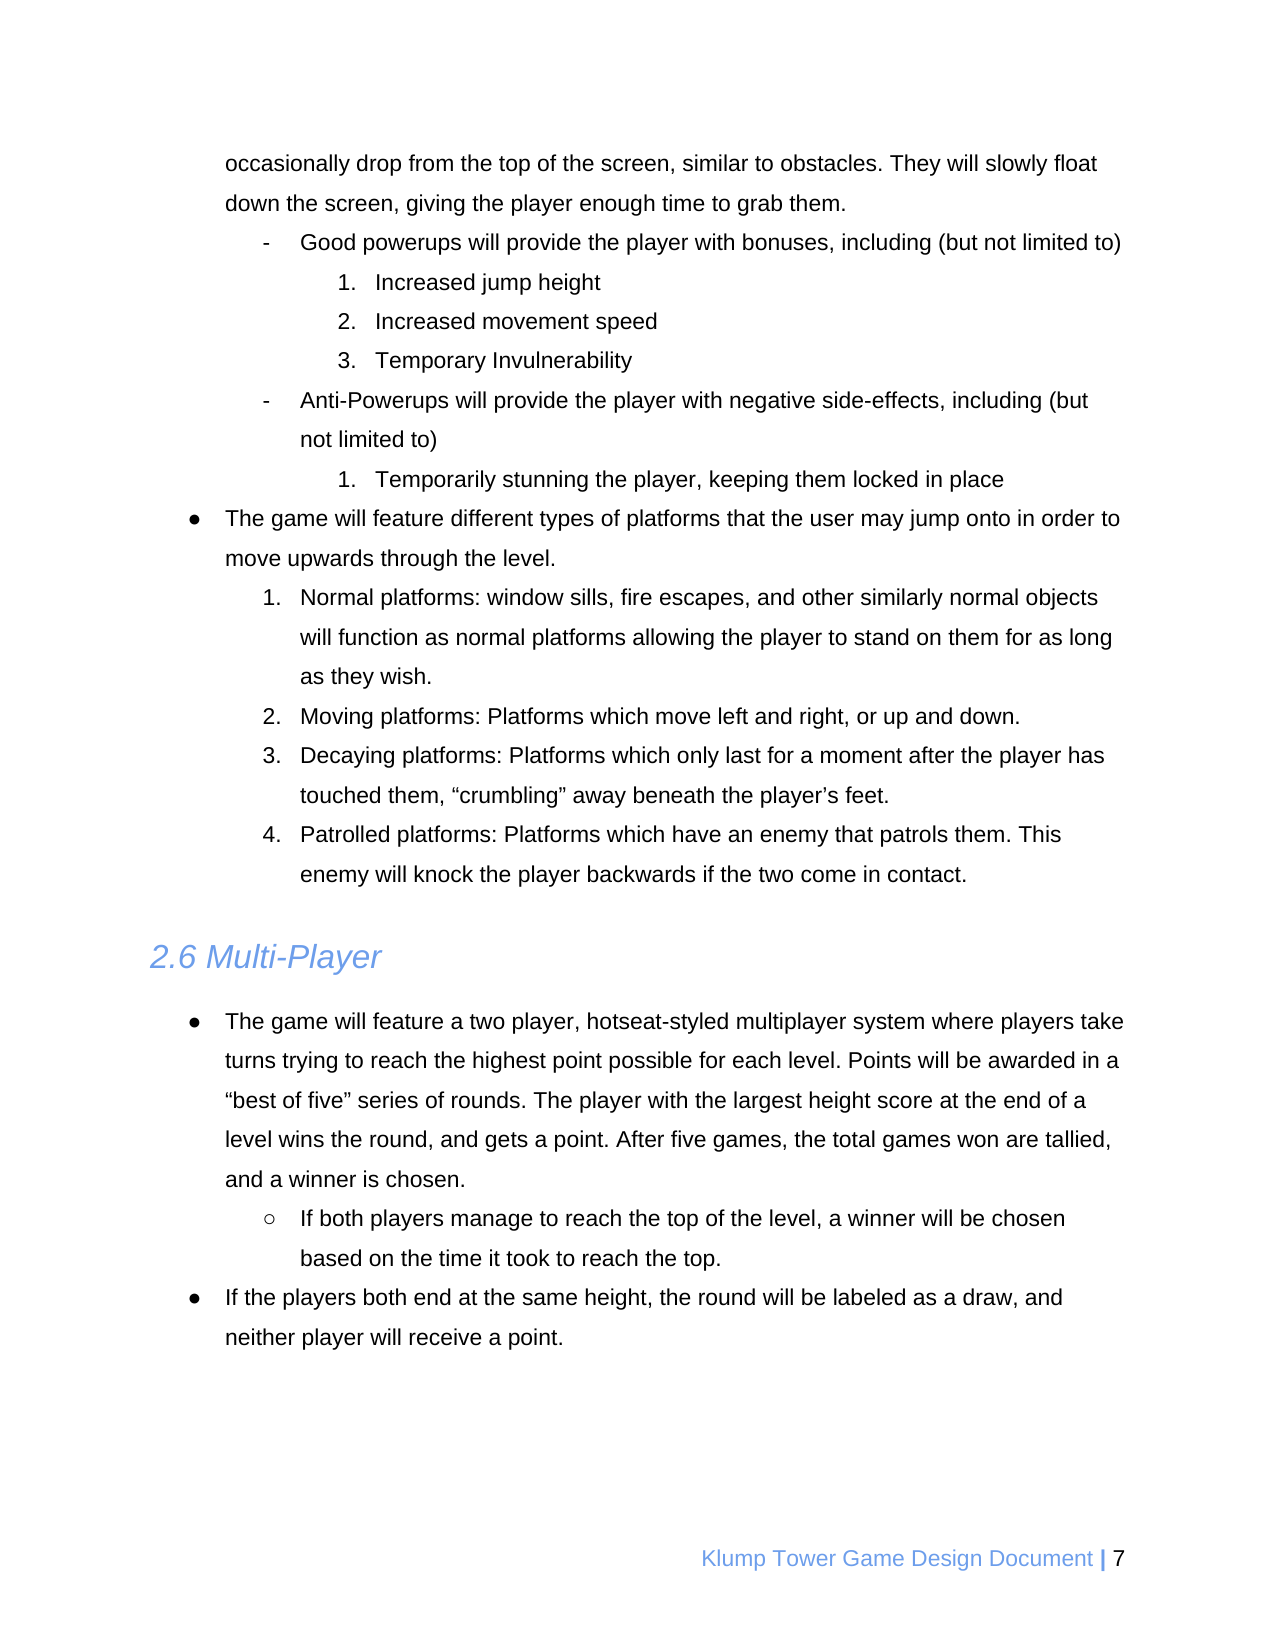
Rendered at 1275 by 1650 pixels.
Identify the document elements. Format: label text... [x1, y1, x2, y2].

list Decaying platforms: Platforms which only last for a moment after the player has touched them, “crumbling” away beneath the player’s feet. [262, 742, 1125, 808]
list Patrolled platforms: Platforms which have an enemy that patrols them. This enemy will knock the player backwards if the two come in contact. [262, 821, 1125, 887]
list Good powerups will provide the player with bonuses, including (but not limited to) [262, 229, 1125, 255]
list Moving platforms: Platforms which move left and right, or up and down. [262, 703, 1125, 729]
list Anti-Powerups will provide the player with negative side-effects, including (but not limited to) [262, 387, 1125, 453]
list Normal platforms: window sills, fire escapes, and other similarly normal objects will function as normal platforms allowing the player to stand on them for as long as they wish. [262, 584, 1125, 689]
list Temporary Invulnerability [337, 347, 1125, 374]
list If both players manage to reach the top of the level, a winner will be chosen based on the time it took to reach the top. [262, 1205, 1125, 1271]
list The game will feature different types of platforms that the user may jump onto in order to move upwards through the level. [187, 505, 1125, 571]
list Increased jump height [337, 268, 1125, 295]
list Temporarily stunning the player, keeping them locked in place [337, 466, 1125, 492]
list If the players both end at the same height, the round will be labeled as a draw, and neither player will receive a point. [187, 1284, 1125, 1350]
list The game will feature a two player, hotseat-styled multiplayer system where players take turns trying to reach the highest point possible for each level. Points will be awarded in a “best of five” series of rounds. The player with the largest height score at the end of a level wins the round, and gets a point. After five games, the total games won are tallied, and a winner is chosen. [187, 1008, 1125, 1192]
list Increased movement speed [337, 308, 1125, 334]
subtitle 2.6 Multi-Player [150, 938, 1125, 976]
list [187, 150, 1125, 216]
